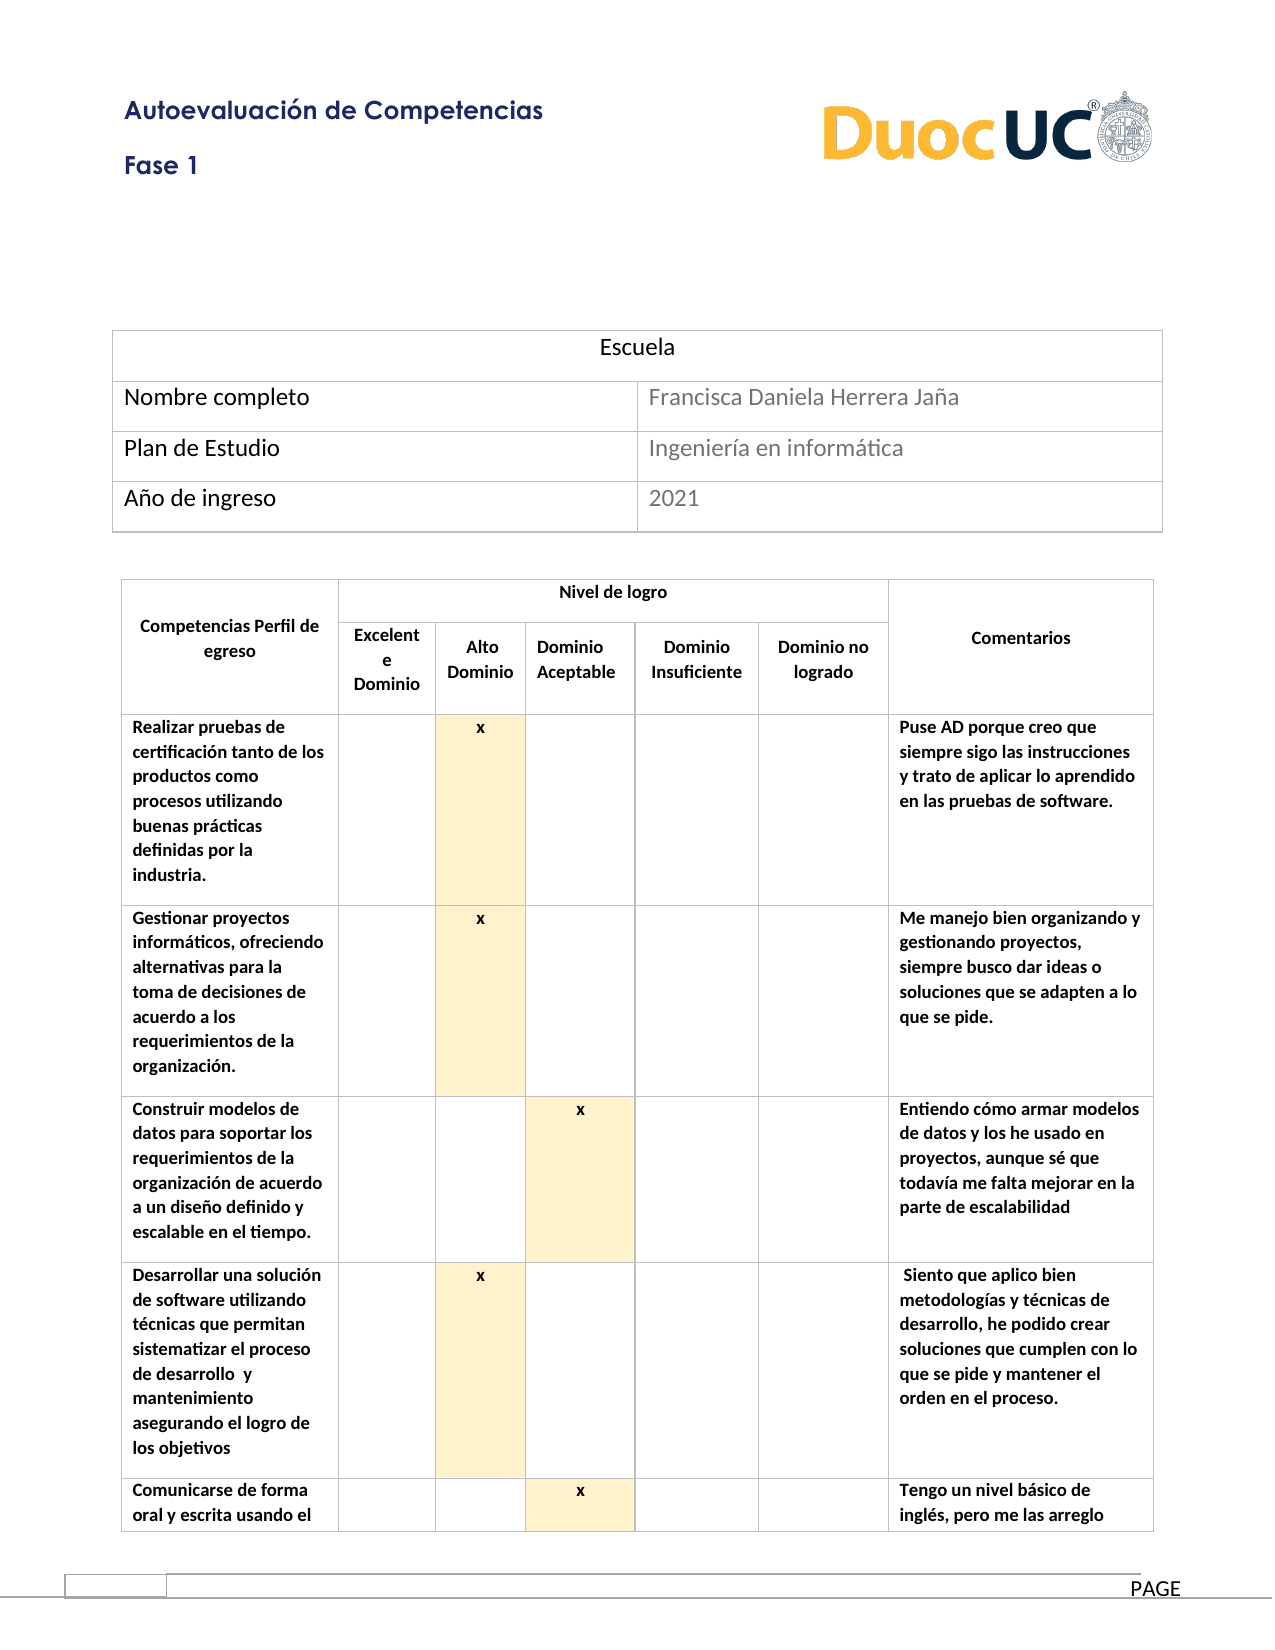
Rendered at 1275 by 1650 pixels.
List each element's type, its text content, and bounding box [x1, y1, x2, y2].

table_header Comentarios [889, 580, 1153, 714]
table_cell Gestionar proyectos informáticos, ofreciendo alternativas para la toma de decisiones de acuerdo a los requerimientos de la organización. [122, 906, 338, 1096]
table_cell [526, 715, 634, 905]
table_cell [339, 906, 435, 1096]
table_cell [759, 1097, 888, 1262]
table_cell [636, 906, 758, 1096]
table_cell Puse AD porque creo que siempre sigo las instrucciones y trato de aplicar lo aprendido en las pruebas de software. [889, 715, 1153, 905]
picture [824, 91, 1152, 162]
table_cell [759, 1263, 888, 1477]
table_cell Dominio no logrado [759, 623, 888, 714]
table_cell [759, 906, 888, 1096]
table_cell Alto Dominio [436, 623, 525, 714]
table_header Escuela [113, 331, 1162, 381]
table_cell [339, 715, 435, 905]
table_cell Ingeniería en informática [638, 432, 1162, 481]
table_header Competencias Perfil de egreso [122, 580, 338, 714]
table_cell 2021 [638, 482, 1162, 531]
table_cell [759, 1479, 888, 1531]
table_cell Entiendo cómo armar modelos de datos y los he usado en proyectos, aunque sé que todavía me falta mejorar en la parte de escalabilidad [889, 1097, 1153, 1262]
table_cell [636, 715, 758, 905]
table_cell [636, 1097, 758, 1262]
table_cell [636, 1479, 758, 1531]
table_cell Me manejo bien organizando y gestionando proyectos, siempre busco dar ideas o soluciones que se adapten a lo que se pide. [889, 906, 1153, 1096]
table_cell Siento que aplico bien metodologías y técnicas de desarrollo, he podido crear soluciones que cumplen con lo que se pide y mantener el orden en el proceso. [889, 1263, 1153, 1477]
table_cell Plan de Estudio [113, 432, 637, 481]
table_cell x [526, 1097, 634, 1262]
table_cell [526, 906, 634, 1096]
table_cell [436, 1479, 525, 1531]
table_cell Dominio Aceptable [526, 623, 634, 714]
table_cell Excelente Dominio [339, 623, 435, 714]
table_cell [436, 1097, 525, 1262]
table_cell x [436, 1263, 525, 1477]
table_header Nivel de logro [339, 580, 888, 622]
table_cell x [436, 906, 525, 1096]
table_cell [636, 1263, 758, 1477]
table_cell Dominio Insuficiente [636, 623, 758, 714]
table_cell x [526, 1479, 634, 1531]
table_cell Realizar pruebas de certificación tanto de los productos como procesos utilizando buenas prácticas definidas por la industria. [122, 715, 338, 905]
table_cell [759, 715, 888, 905]
table_cell Año de ingreso [113, 482, 637, 531]
table_cell [339, 1263, 435, 1477]
table_cell x [436, 715, 525, 905]
table_cell [339, 1097, 435, 1262]
table_cell Francisca Daniela Herrera Jaña [638, 382, 1162, 431]
table_cell [526, 1263, 634, 1477]
table_cell Nombre completo [113, 382, 637, 431]
table_cell Tengo un nivel básico de inglés, pero me las arreglo para comunicarme y entiendo lo suficiente en situaciones simples. [889, 1479, 1153, 1531]
table_cell Desarrollar una solución de software utilizando técnicas que permitan sistematizar el proceso de desarrollo y mantenimiento asegurando el logro de los objetivos [122, 1263, 338, 1477]
table_cell Construir modelos de datos para soportar los requerimientos de la organización de acuerdo a un diseño definido y escalable en el tiempo. [122, 1097, 338, 1262]
table_cell [339, 1479, 435, 1531]
